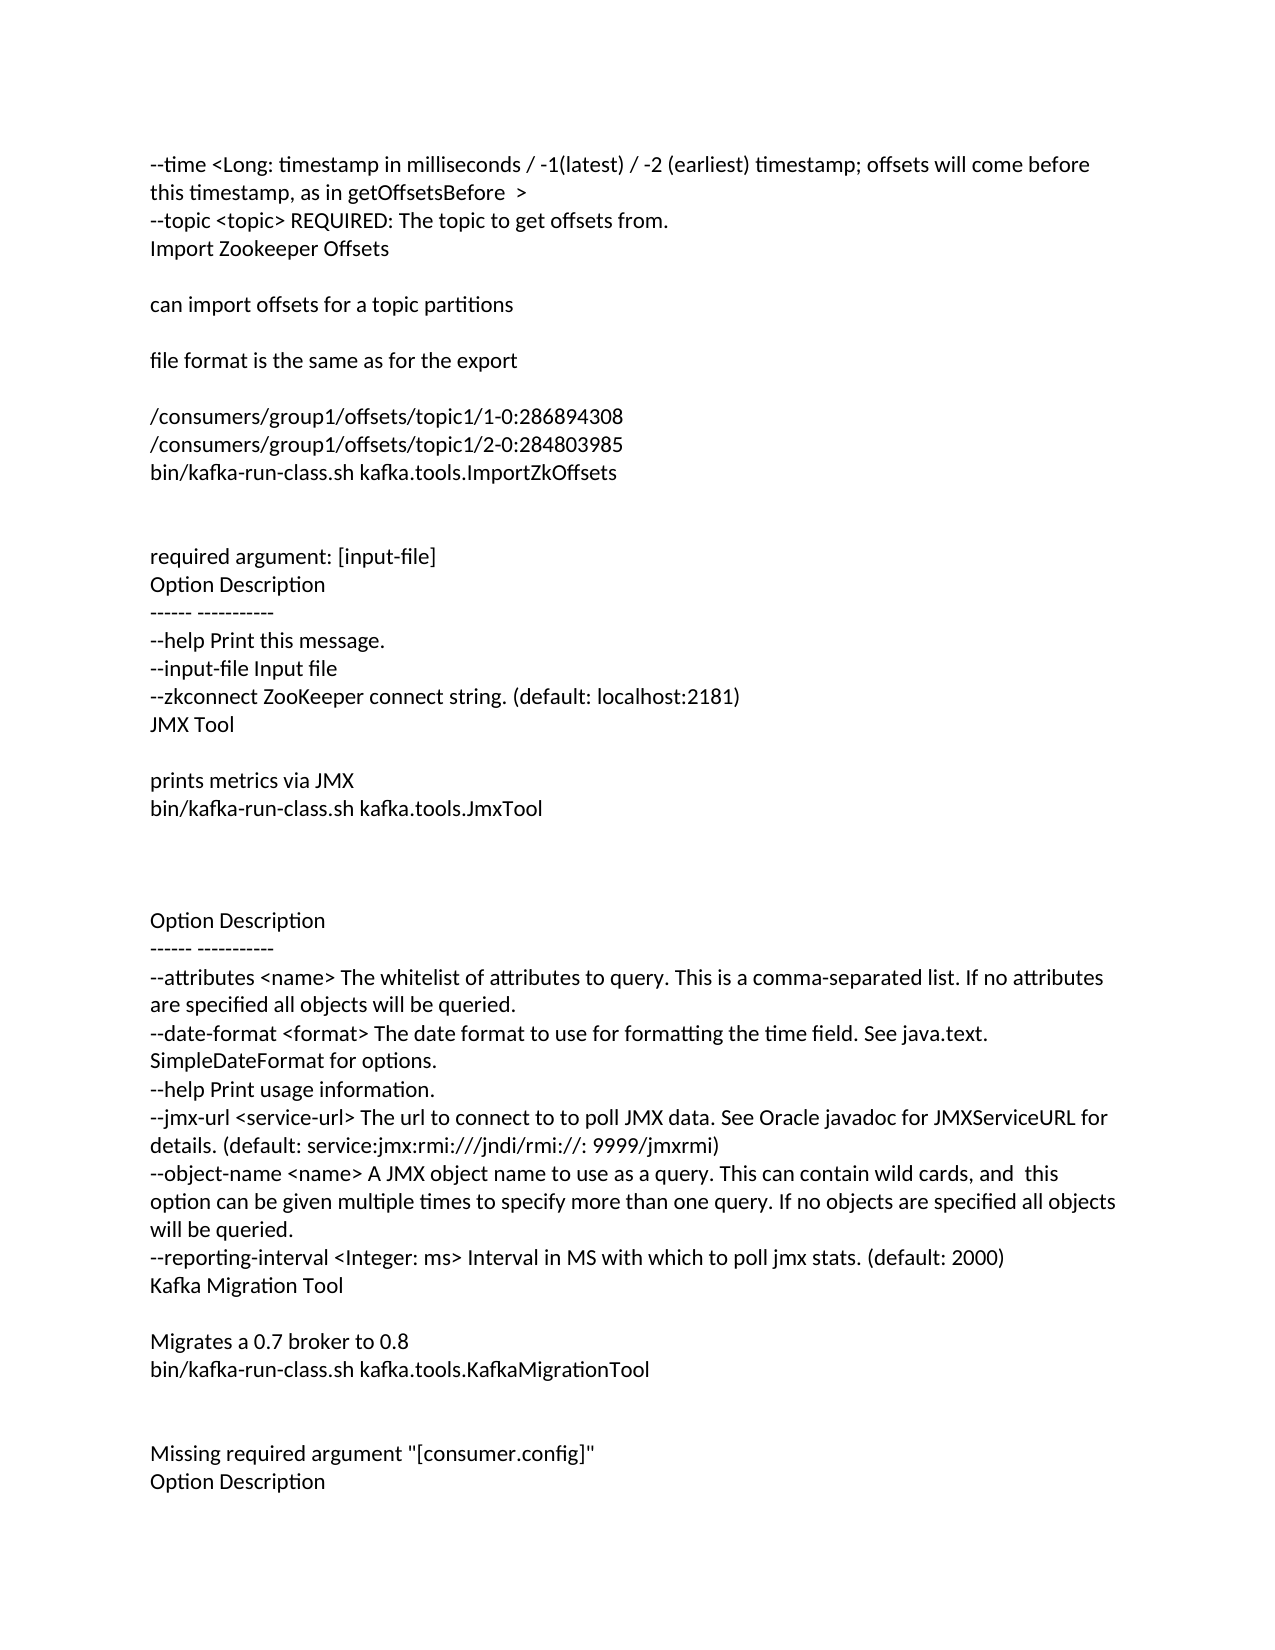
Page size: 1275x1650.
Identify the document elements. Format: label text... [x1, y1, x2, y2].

text Missing required argument "[consumer.config]" [150, 1439, 1125, 1467]
text Kafka Migration Tool [150, 1271, 1125, 1299]
text ------ ----------- [150, 598, 1125, 626]
text Migrates a 0.7 broker to 0.8 [150, 1327, 1125, 1355]
text --time <Long: timestamp in milliseconds / -1(latest) / -2 (earliest) timestamp; offsets will come before this timestamp, as in getOffsetsBefore > [150, 150, 1125, 206]
text --input-file Input file [150, 654, 1125, 682]
text Option Description [150, 1467, 1125, 1495]
text --attributes <name> The whitelist of attributes to query. This is a comma-separated list. If no attributes are specified all objects will be queried. [150, 963, 1125, 1019]
text /consumers/group1/offsets/topic1/1-0:286894308 [150, 402, 1125, 430]
text --object-name <name> A JMX object name to use as a query. This can contain wild cards, and this option can be given multiple times to specify more than one query. If no objects are specified all objects will be queried. [150, 1159, 1125, 1243]
text bin/kafka-run-class.sh kafka.tools.JmxTool [150, 794, 1125, 822]
text Import Zookeeper Offsets [150, 234, 1125, 262]
text ------ ----------- [150, 934, 1125, 963]
text bin/kafka-run-class.sh kafka.tools.ImportZkOffsets [150, 458, 1125, 486]
text --zkconnect ZooKeeper connect string. (default: localhost:2181) [150, 682, 1125, 710]
text file format is the same as for the export [150, 346, 1125, 374]
text prints metrics via JMX [150, 766, 1125, 794]
text JMX Tool [150, 710, 1125, 738]
text --help Print usage information. [150, 1075, 1125, 1103]
text --topic <topic> REQUIRED: The topic to get offsets from. [150, 206, 1125, 234]
text --help Print this message. [150, 626, 1125, 654]
text Option Description [150, 570, 1125, 598]
text Option Description [150, 907, 1125, 934]
text can import offsets for a topic partitions [150, 290, 1125, 318]
text bin/kafka-run-class.sh kafka.tools.KafkaMigrationTool [150, 1355, 1125, 1383]
text --jmx-url <service-url> The url to connect to to poll JMX data. See Oracle javadoc for JMXServiceURL for details. (default: service:jmx:rmi:///jndi/rmi://: 9999/jmxrmi) [150, 1103, 1125, 1159]
text required argument: [input-file] [150, 542, 1125, 570]
text --date-format <format> The date format to use for formatting the time field. See java.text. SimpleDateFormat for options. [150, 1019, 1125, 1075]
text /consumers/group1/offsets/topic1/2-0:284803985 [150, 430, 1125, 458]
text --reporting-interval <Integer: ms> Interval in MS with which to poll jmx stats. (default: 2000) [150, 1243, 1125, 1271]
